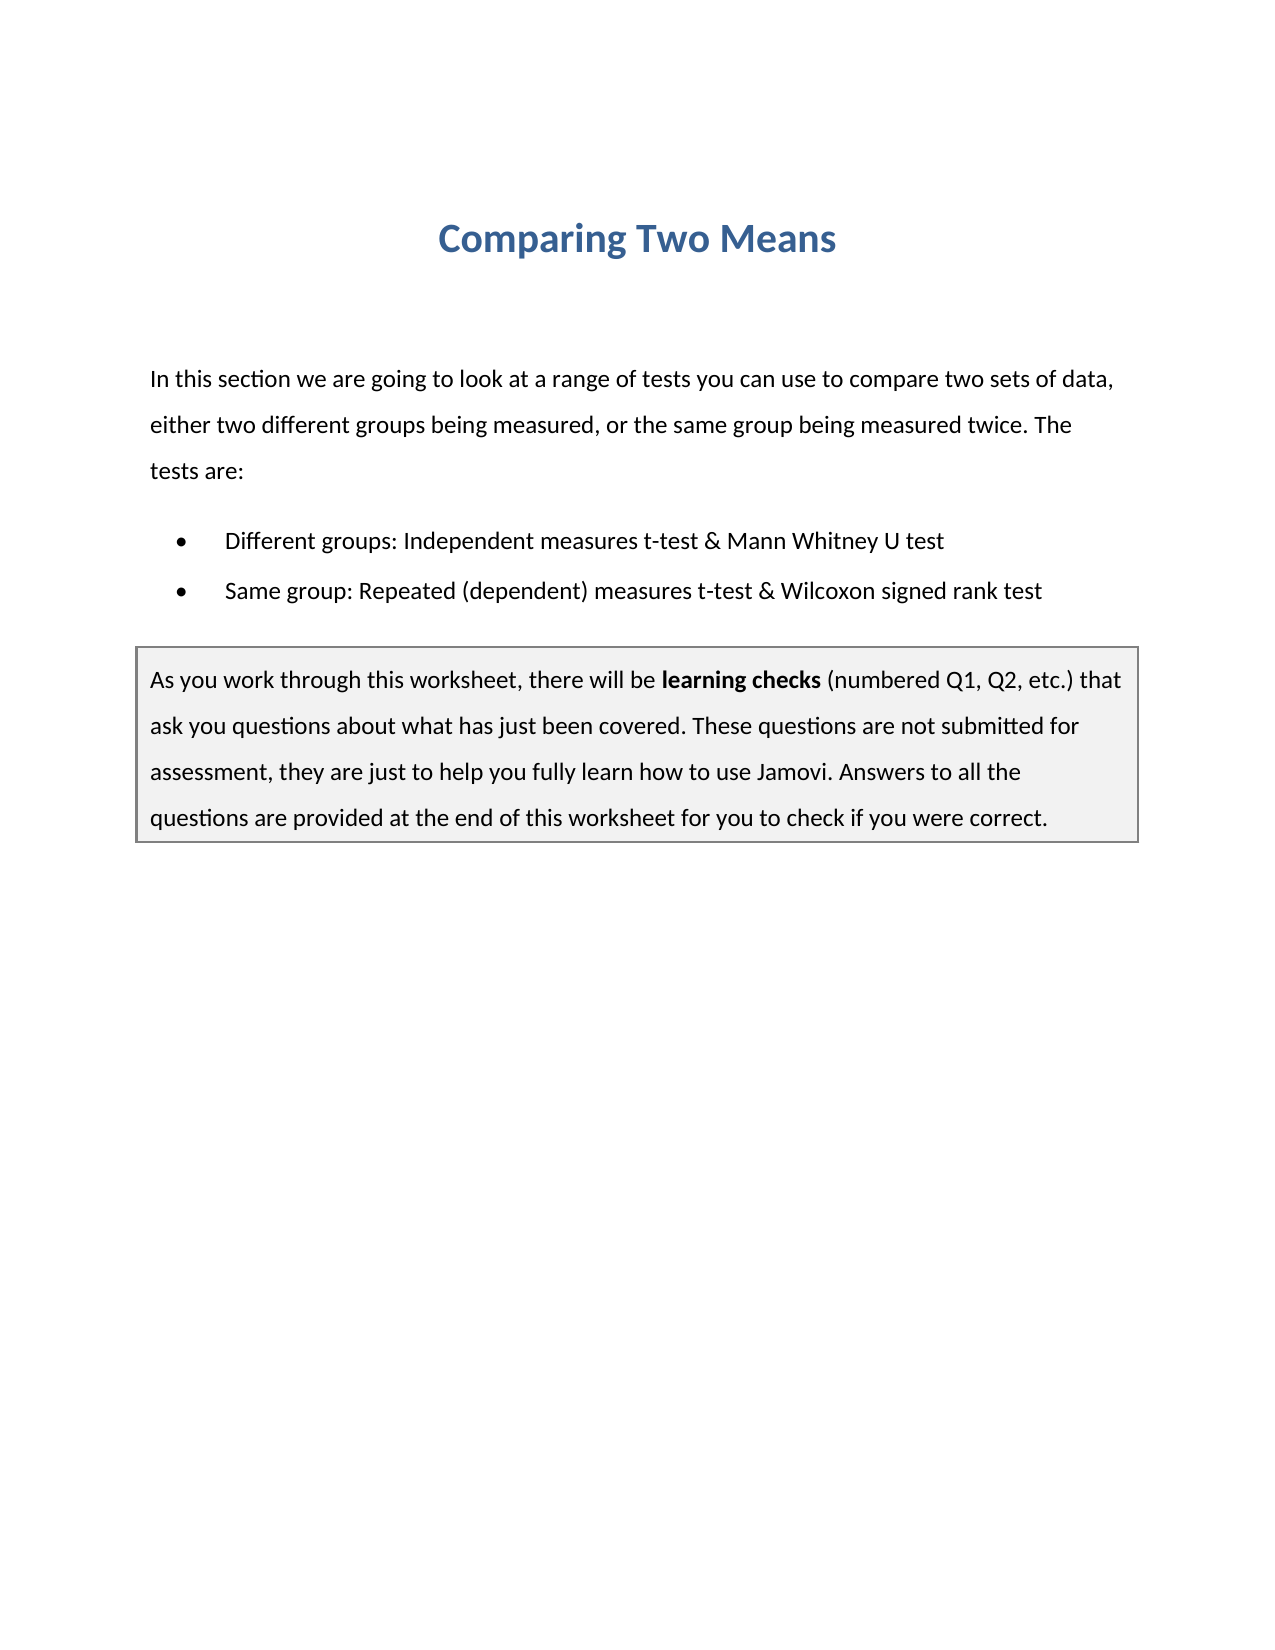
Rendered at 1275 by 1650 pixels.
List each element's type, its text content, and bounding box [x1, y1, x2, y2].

text As you work through this worksheet, there will be learning checks (numbered Q1, Q2, etc.) that ask you questions about what has just been covered. These questions are not submitted for assessment, they are just to help you fully learn how to use Jamovi. Answers to all the questions are provided at the end of this worksheet for you to check if you were correct. [138, 648, 1137, 841]
list Different groups: Independent measures t-test & Mann Whitney U test [175, 526, 1125, 556]
title Comparing Two Means [150, 212, 1125, 263]
list Same group: Repeated (dependent) measures t-test & Wilcoxon signed rank test [175, 575, 1125, 606]
text In this section we are going to look at a range of tests you can use to compare two sets of data, either two different groups being measured, or the same group being measured twice. The tests are: [150, 363, 1125, 485]
